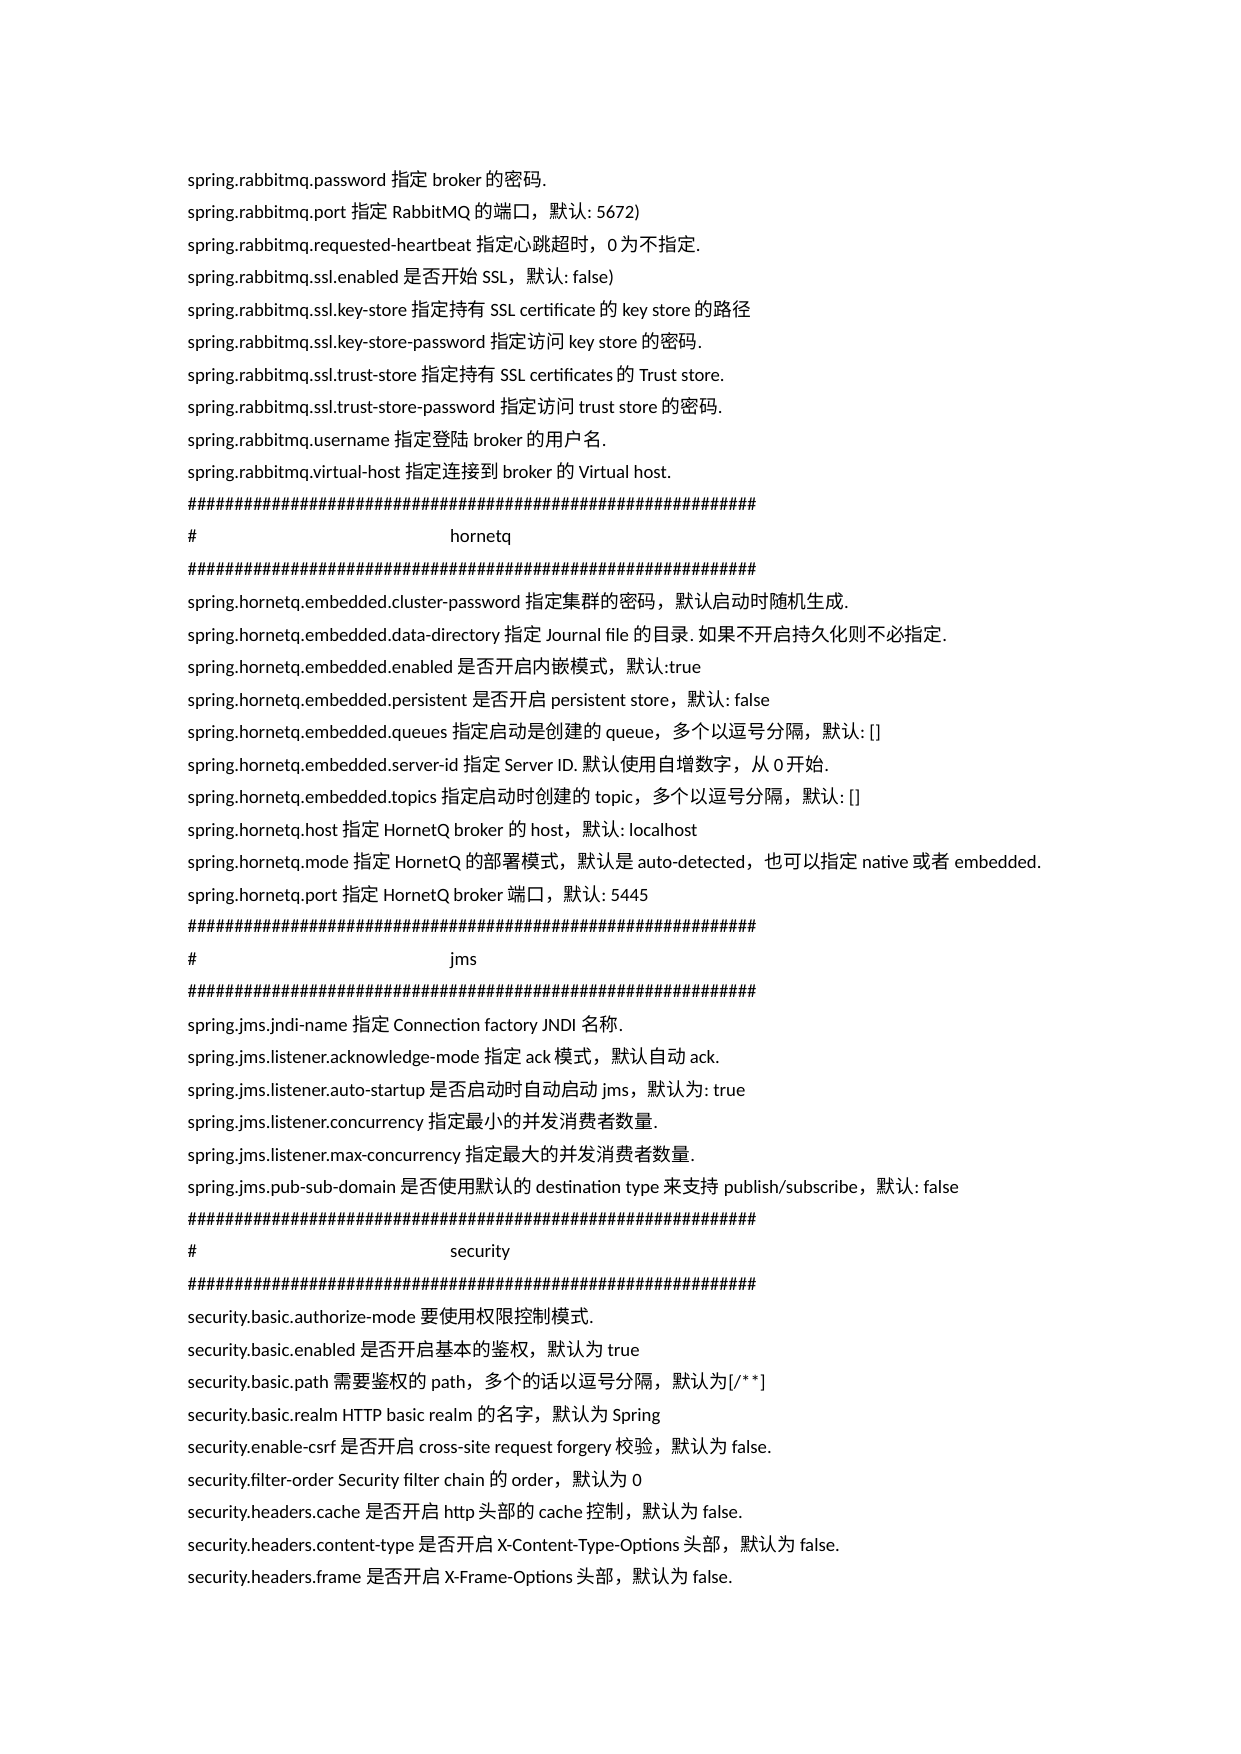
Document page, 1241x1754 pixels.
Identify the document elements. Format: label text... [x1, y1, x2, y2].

text spring.jms.pub-sub-domain 是否使用默认的destination type来支持 publish/subscribe，默认: false [187, 1169, 1053, 1202]
text ############################################################# [187, 1267, 1053, 1299]
text ############################################################# [187, 909, 1053, 942]
text security.basic.realm HTTP basic realm 的名字，默认为Spring [187, 1397, 1053, 1429]
text security.filter-order Security filter chain的order，默认为0 [187, 1462, 1053, 1494]
text ############################################################# [187, 974, 1053, 1007]
text security.basic.authorize-mode 要使用权限控制模式. [187, 1299, 1053, 1332]
text # hornetq [187, 519, 1053, 552]
text spring.rabbitmq.port 指定RabbitMQ 的端口，默认: 5672) [187, 194, 1053, 227]
text spring.hornetq.host 指定HornetQ broker 的host，默认: localhost [187, 812, 1053, 844]
text # security [187, 1234, 1053, 1267]
text spring.hornetq.embedded.data-directory 指定Journal file 的目录. 如果不开启持久化则不必指定. [187, 617, 1053, 649]
text security.basic.path 需要鉴权的path，多个的话以逗号分隔，默认为[/**] [187, 1364, 1053, 1397]
text security.enable-csrf 是否开启cross-site request forgery校验，默认为false. [187, 1429, 1053, 1462]
text spring.rabbitmq.virtual-host 指定连接到broker的Virtual host. [187, 454, 1053, 487]
text spring.hornetq.embedded.persistent 是否开启persistent store，默认: false [187, 682, 1053, 714]
text spring.rabbitmq.ssl.enabled 是否开始SSL，默认: false) [187, 259, 1053, 292]
text security.headers.frame 是否开启X-Frame-Options头部，默认为false. [187, 1559, 1053, 1592]
text spring.rabbitmq.ssl.trust-store 指定持有SSL certificates的Trust store. [187, 357, 1053, 389]
text spring.jms.listener.acknowledge-mode 指定ack模式，默认自动ack. [187, 1039, 1053, 1072]
text spring.hornetq.mode 指定HornetQ 的部署模式，默认是auto-detected，也可以指定native 或者 embedded. [187, 844, 1053, 877]
text spring.hornetq.embedded.server-id 指定Server ID. 默认使用自增数字，从0开始. [187, 747, 1053, 779]
text spring.hornetq.embedded.queues 指定启动是创建的queue，多个以逗号分隔，默认: [] [187, 714, 1053, 747]
text # jms [187, 942, 1053, 974]
text spring.hornetq.embedded.topics 指定启动时创建的topic，多个以逗号分隔，默认: [] [187, 779, 1053, 812]
text spring.hornetq.port 指定HornetQ broker 端口，默认: 5445 [187, 877, 1053, 909]
text spring.jms.listener.concurrency 指定最小的并发消费者数量. [187, 1104, 1053, 1137]
text spring.hornetq.embedded.enabled 是否开启内嵌模式，默认:true [187, 649, 1053, 682]
text spring.rabbitmq.username 指定登陆broker的用户名. [187, 422, 1053, 454]
text spring.hornetq.embedded.cluster-password 指定集群的密码，默认启动时随机生成. [187, 584, 1053, 617]
text ############################################################# [187, 487, 1053, 519]
text spring.rabbitmq.password 指定broker的密码. [187, 162, 1053, 194]
text spring.rabbitmq.ssl.key-store-password 指定访问key store的密码. [187, 324, 1053, 357]
text spring.jms.listener.auto-startup 是否启动时自动启动jms，默认为: true [187, 1072, 1053, 1104]
text spring.jms.jndi-name 指定Connection factory JNDI 名称. [187, 1007, 1053, 1039]
text security.basic.enabled 是否开启基本的鉴权，默认为true [187, 1332, 1053, 1364]
text spring.rabbitmq.ssl.key-store 指定持有SSL certificate的key store的路径 [187, 292, 1053, 324]
text spring.rabbitmq.requested-heartbeat 指定心跳超时，0为不指定. [187, 227, 1053, 259]
text ############################################################# [187, 552, 1053, 584]
text ############################################################# [187, 1202, 1053, 1234]
text security.headers.content-type 是否开启X-Content-Type-Options头部，默认为false. [187, 1527, 1053, 1559]
text spring.rabbitmq.ssl.trust-store-password 指定访问trust store的密码. [187, 389, 1053, 422]
text security.headers.cache 是否开启http头部的cache控制，默认为false. [187, 1494, 1053, 1527]
text spring.jms.listener.max-concurrency 指定最大的并发消费者数量. [187, 1137, 1053, 1169]
